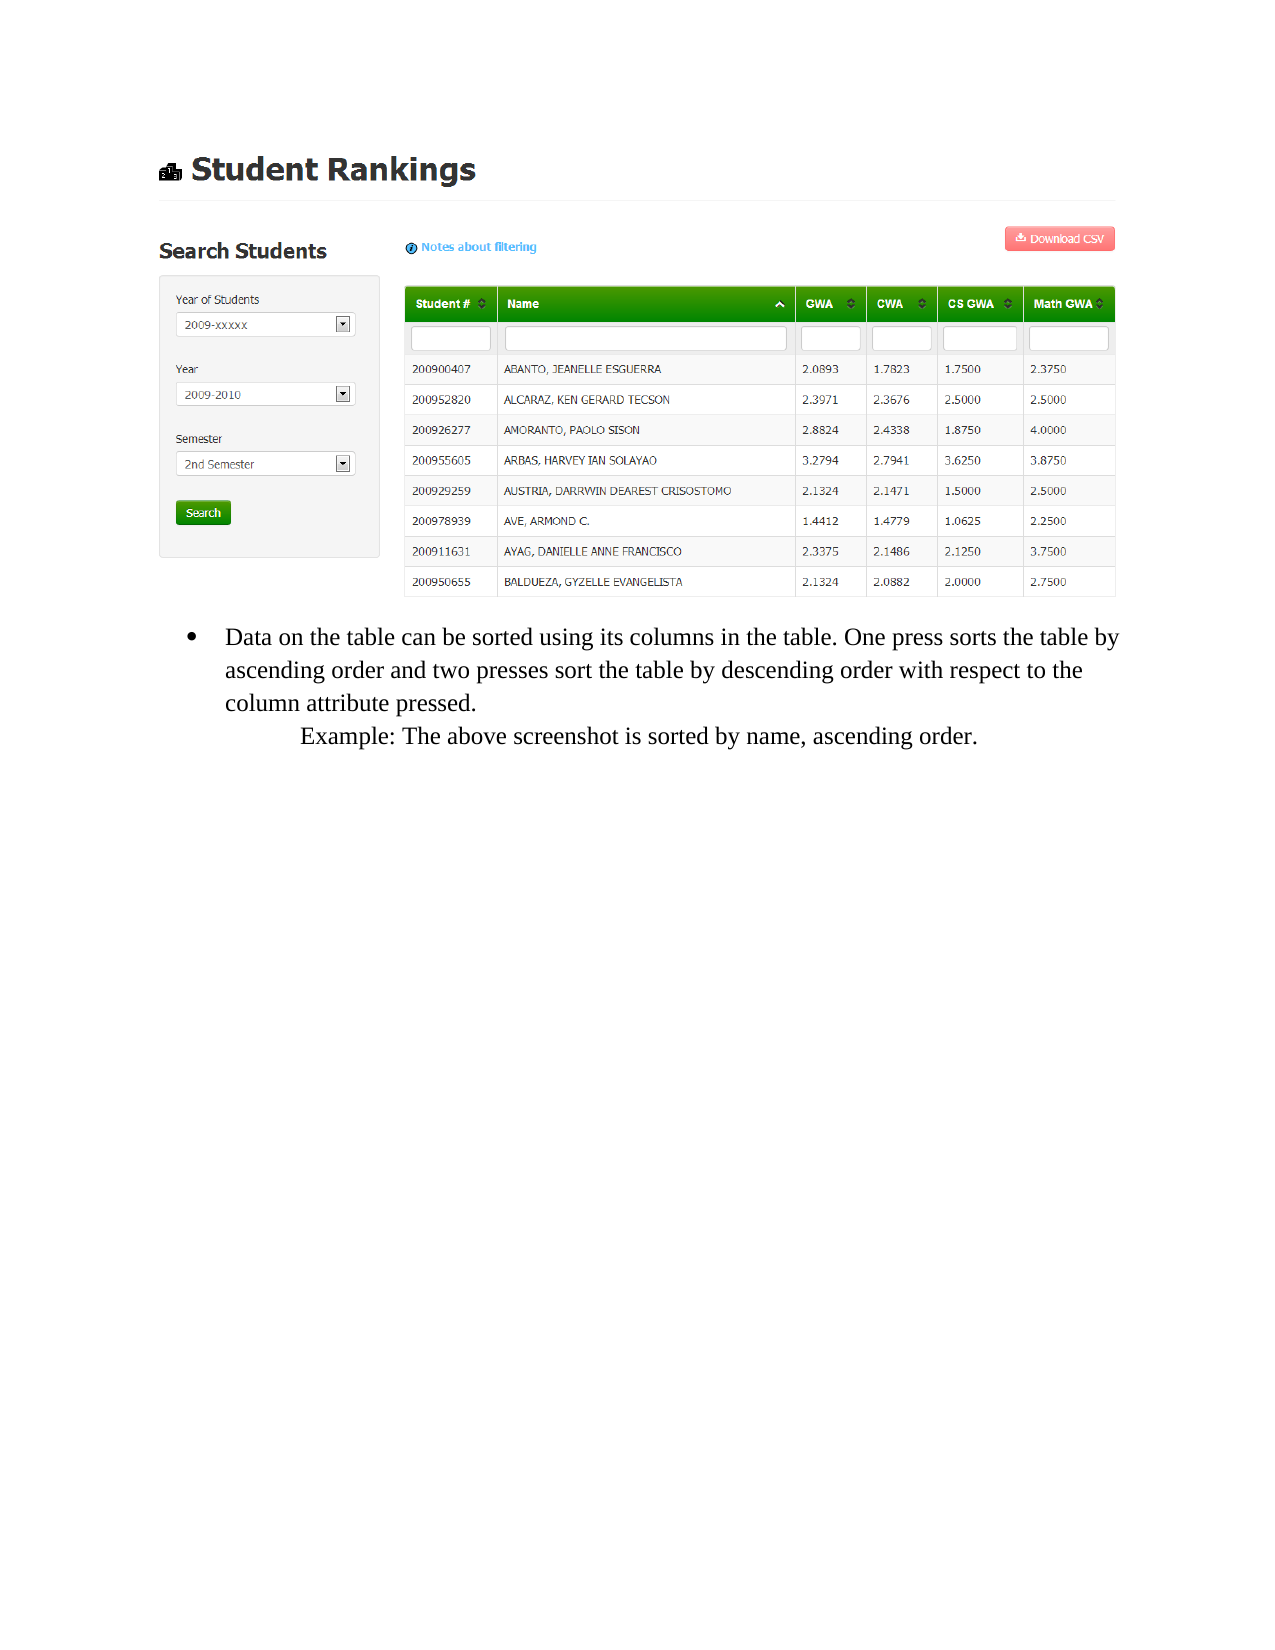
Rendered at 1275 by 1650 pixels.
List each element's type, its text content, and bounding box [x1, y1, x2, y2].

list Data on the table can be sorted using its columns in the table. One press sorts the table by ascending order and two presses sort the table by descending order with respect to the column attribute pressed. [187, 622, 1125, 717]
picture [150, 150, 1124, 597]
list Example: The above screenshot is sorted by name, ascending order. [300, 721, 1125, 750]
